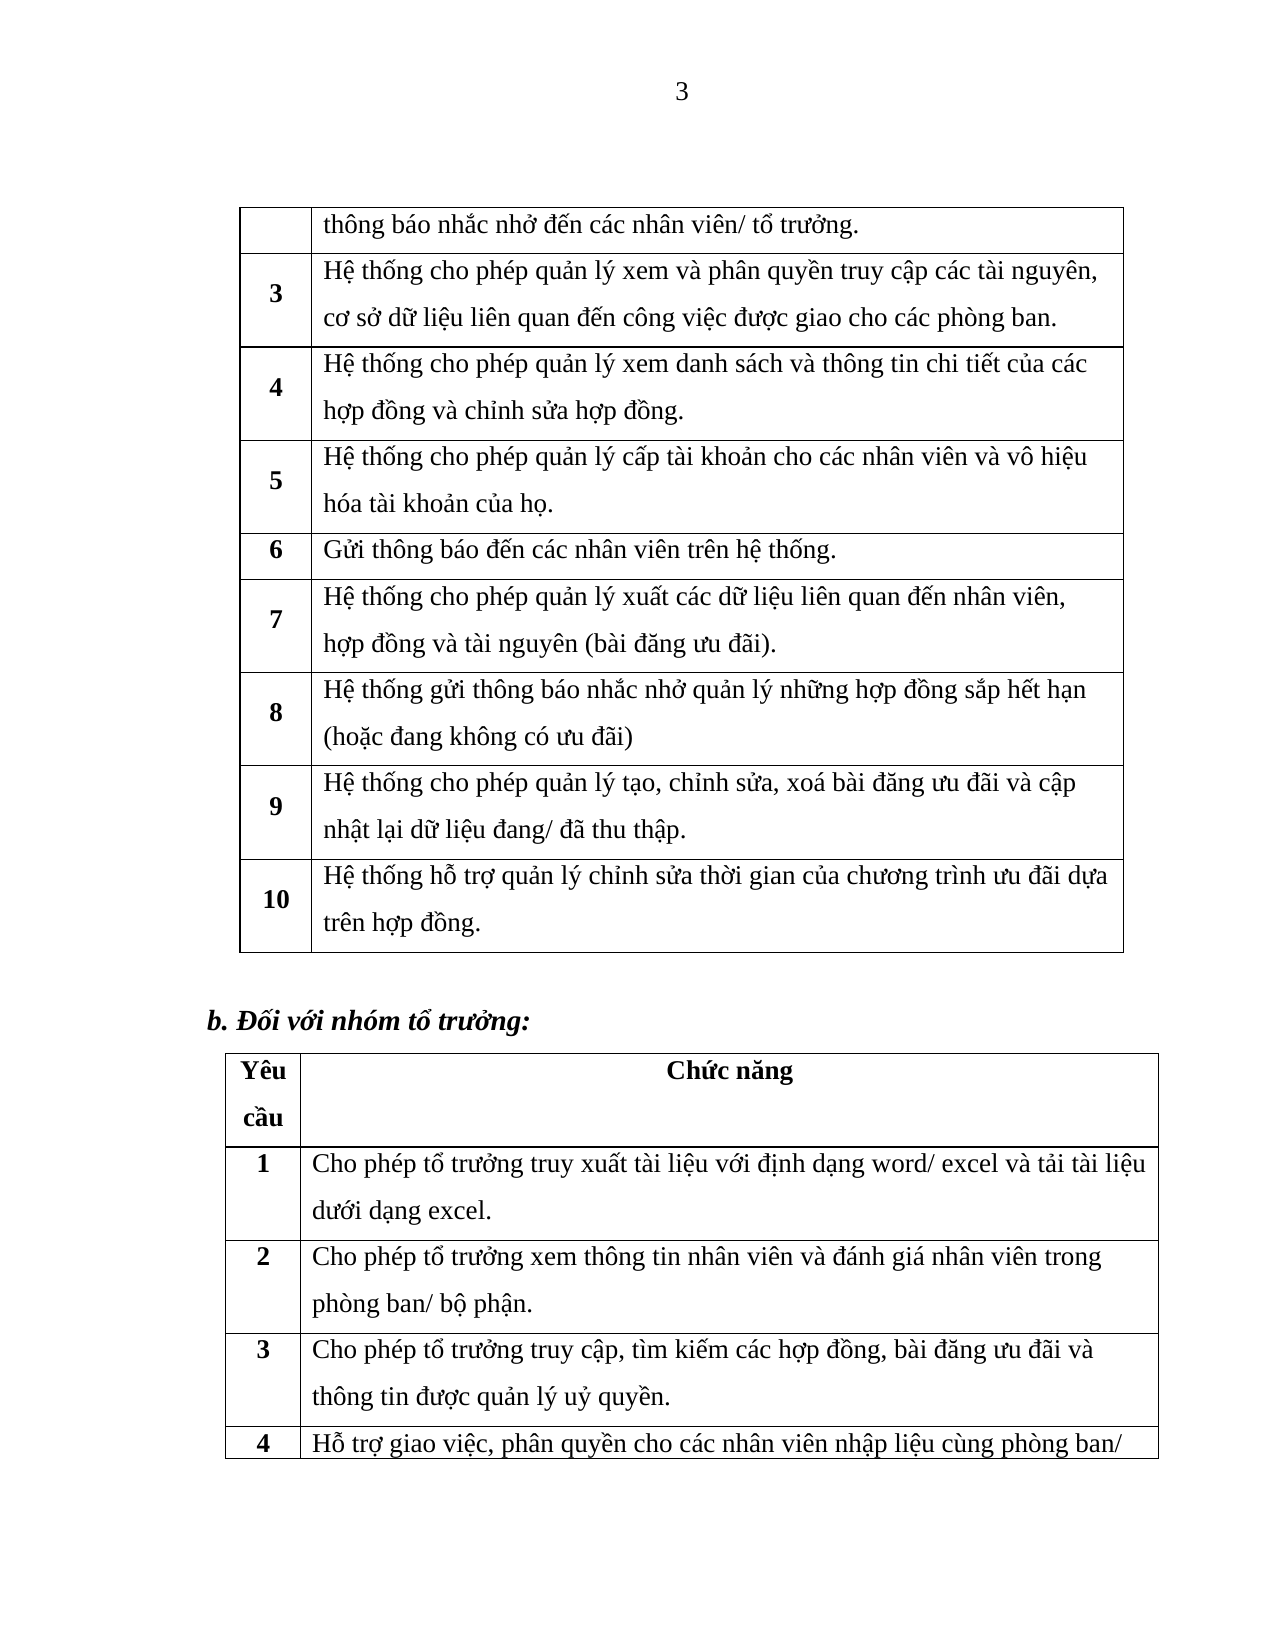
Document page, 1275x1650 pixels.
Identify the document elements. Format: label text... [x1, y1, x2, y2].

table_cell 9 [241, 766, 311, 858]
table_cell 4 [241, 348, 311, 439]
list Đối với nhóm tổ trưởng: [207, 1003, 1157, 1036]
table_header Chức năng [301, 1054, 1158, 1146]
table_cell Hệ thống cho phép quản lý xuất các dữ liệu liên quan đến nhân viên, hợp đồng và tài nguyên (bài đăng ưu đãi). [312, 580, 1123, 672]
table_cell 10 [241, 860, 311, 952]
table_cell 3 [226, 1334, 300, 1426]
table_cell 2 [226, 1241, 300, 1333]
table_cell Cho phép tổ trưởng xem thông tin nhân viên và đánh giá nhân viên trong phòng ban/ bộ phận. [301, 1241, 1158, 1333]
table_cell Hệ thống gửi thông báo nhắc nhở quản lý những hợp đồng sắp hết hạn (hoặc đang không có ưu đãi) [312, 673, 1123, 765]
table_cell 3 [241, 254, 311, 346]
table_cell Hệ thống cho phép quản lý xem và phân quyền truy cập các tài nguyên, cơ sở dữ liệu liên quan đến công việc được giao cho các phòng ban. [312, 254, 1123, 346]
table_cell 6 [241, 534, 311, 579]
table_cell 4 [226, 1427, 300, 1458]
table_cell Cho phép tổ trưởng truy xuất tài liệu với định dạng word/ excel và tải tài liệu dưới dạng excel. [301, 1148, 1158, 1239]
table_cell 1 [226, 1148, 300, 1239]
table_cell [301, 1427, 1158, 1458]
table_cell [312, 208, 1123, 253]
table_cell 2 [241, 208, 311, 253]
table_cell 7 [241, 580, 311, 672]
table_cell Hệ thống cho phép quản lý cấp tài khoản cho các nhân viên và vô hiệu hóa tài khoản của họ. [312, 441, 1123, 533]
table_cell Gửi thông báo đến các nhân viên trên hệ thống. [312, 534, 1123, 579]
table_cell 8 [241, 673, 311, 765]
table_cell 5 [241, 441, 311, 533]
table_cell Cho phép tổ trưởng truy cập, tìm kiếm các hợp đồng, bài đăng ưu đãi và thông tin được quản lý uỷ quyền. [301, 1334, 1158, 1426]
table_header Yêu cầu [226, 1054, 300, 1146]
table_cell Hệ thống cho phép quản lý xem danh sách và thông tin chi tiết của các hợp đồng và chỉnh sửa hợp đồng. [312, 348, 1123, 439]
table_cell Hệ thống cho phép quản lý tạo, chỉnh sửa, xoá bài đăng ưu đãi và cập nhật lại dữ liệu đang/ đã thu thập. [312, 766, 1123, 858]
table_cell Hệ thống hỗ trợ quản lý chỉnh sửa thời gian của chương trình ưu đãi dựa trên hợp đồng. [312, 860, 1123, 952]
